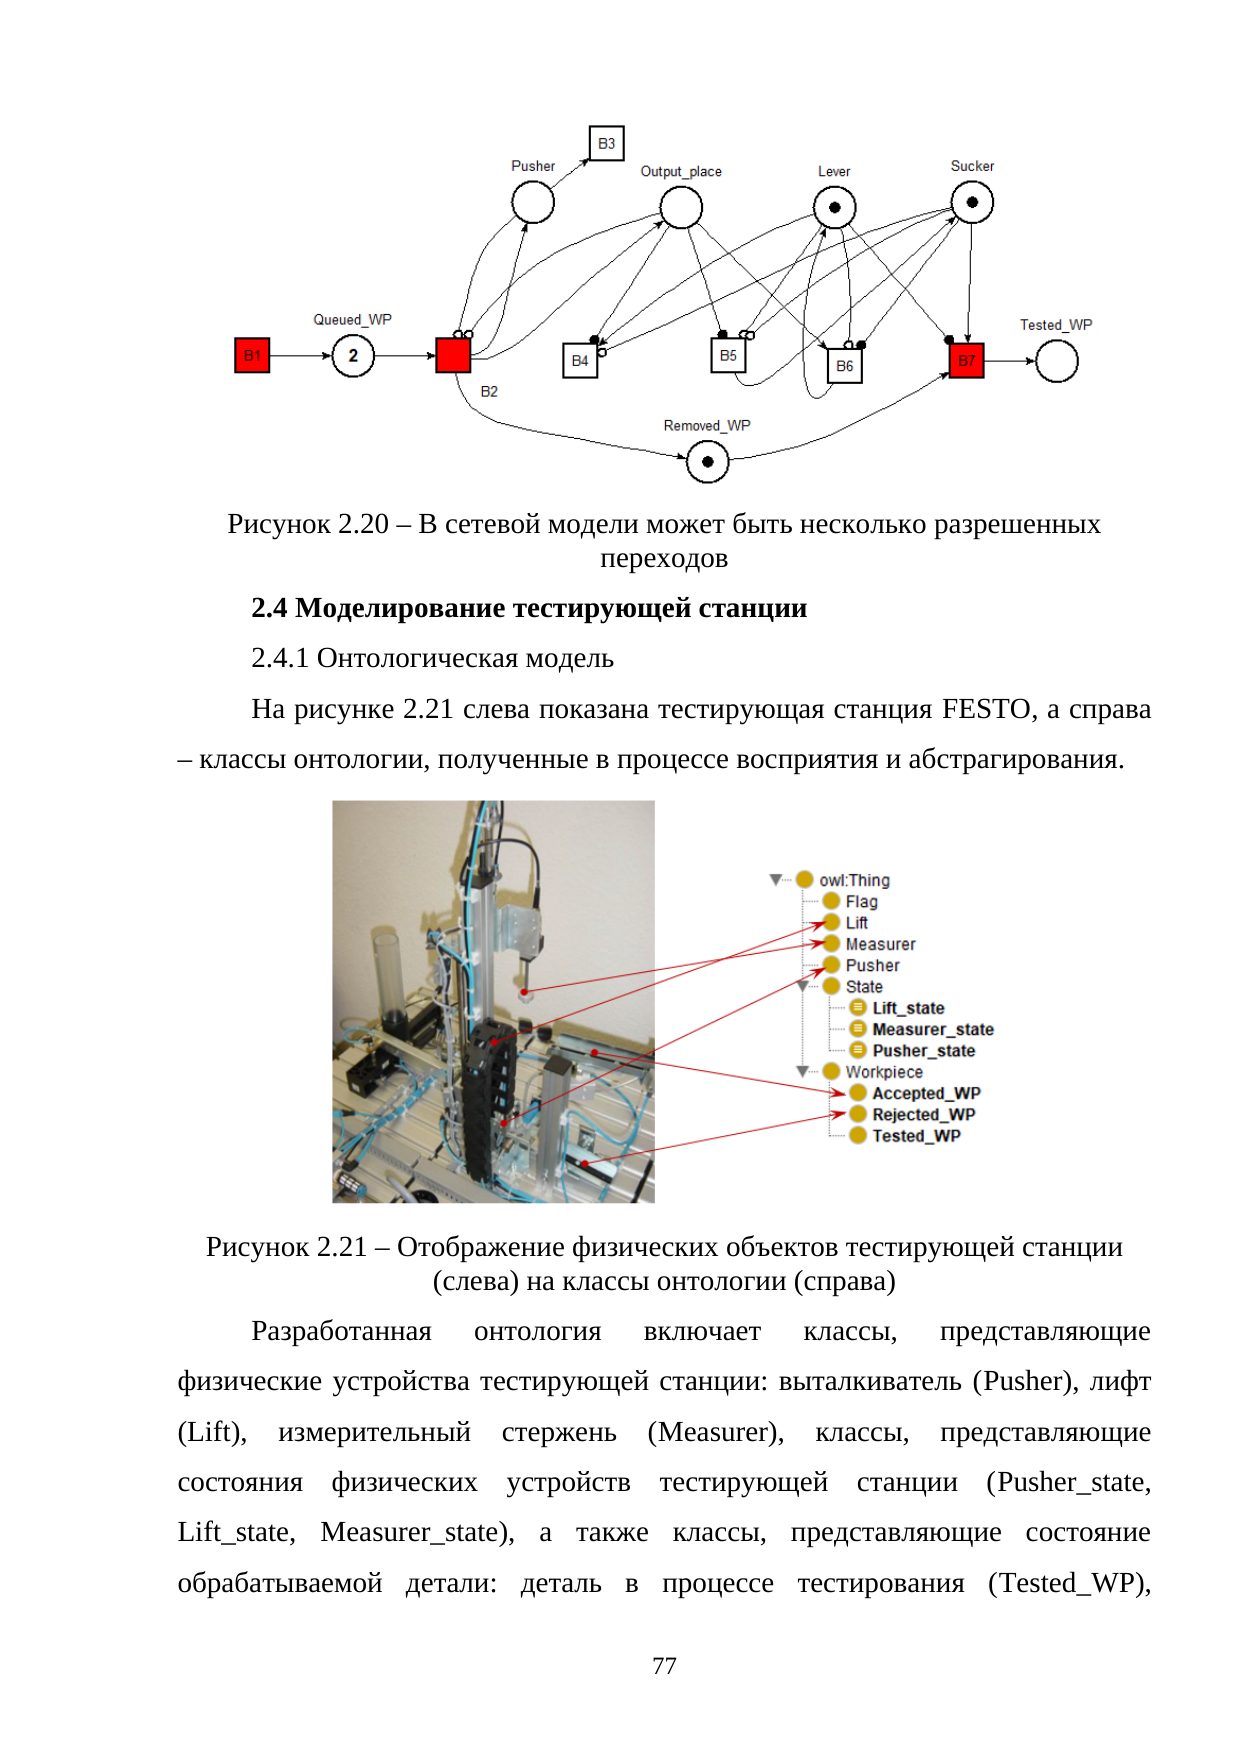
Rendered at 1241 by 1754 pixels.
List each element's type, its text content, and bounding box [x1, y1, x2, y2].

text Рисунок 2.21 – Отображение физических объектов тестирующей станции [177, 1229, 1152, 1263]
text 2.4.1 Онтологическая модель [177, 640, 1152, 674]
text 2.4 Моделирование тестирующей станции [177, 590, 1152, 624]
text переходов [177, 540, 1152, 573]
text На рисунке 2.21 слева показана тестирующая станция FESTO, а справа – классы онтологии, полученные в процессе восприятия и абстрагирования. [177, 691, 1152, 774]
picture [325, 791, 1003, 1215]
picture [229, 118, 1100, 492]
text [177, 1313, 1152, 1598]
text (слева) на классы онтологии (справа) [177, 1263, 1152, 1296]
text Рисунок 2.20 – В сетевой модели может быть несколько разрешенных [177, 506, 1152, 540]
